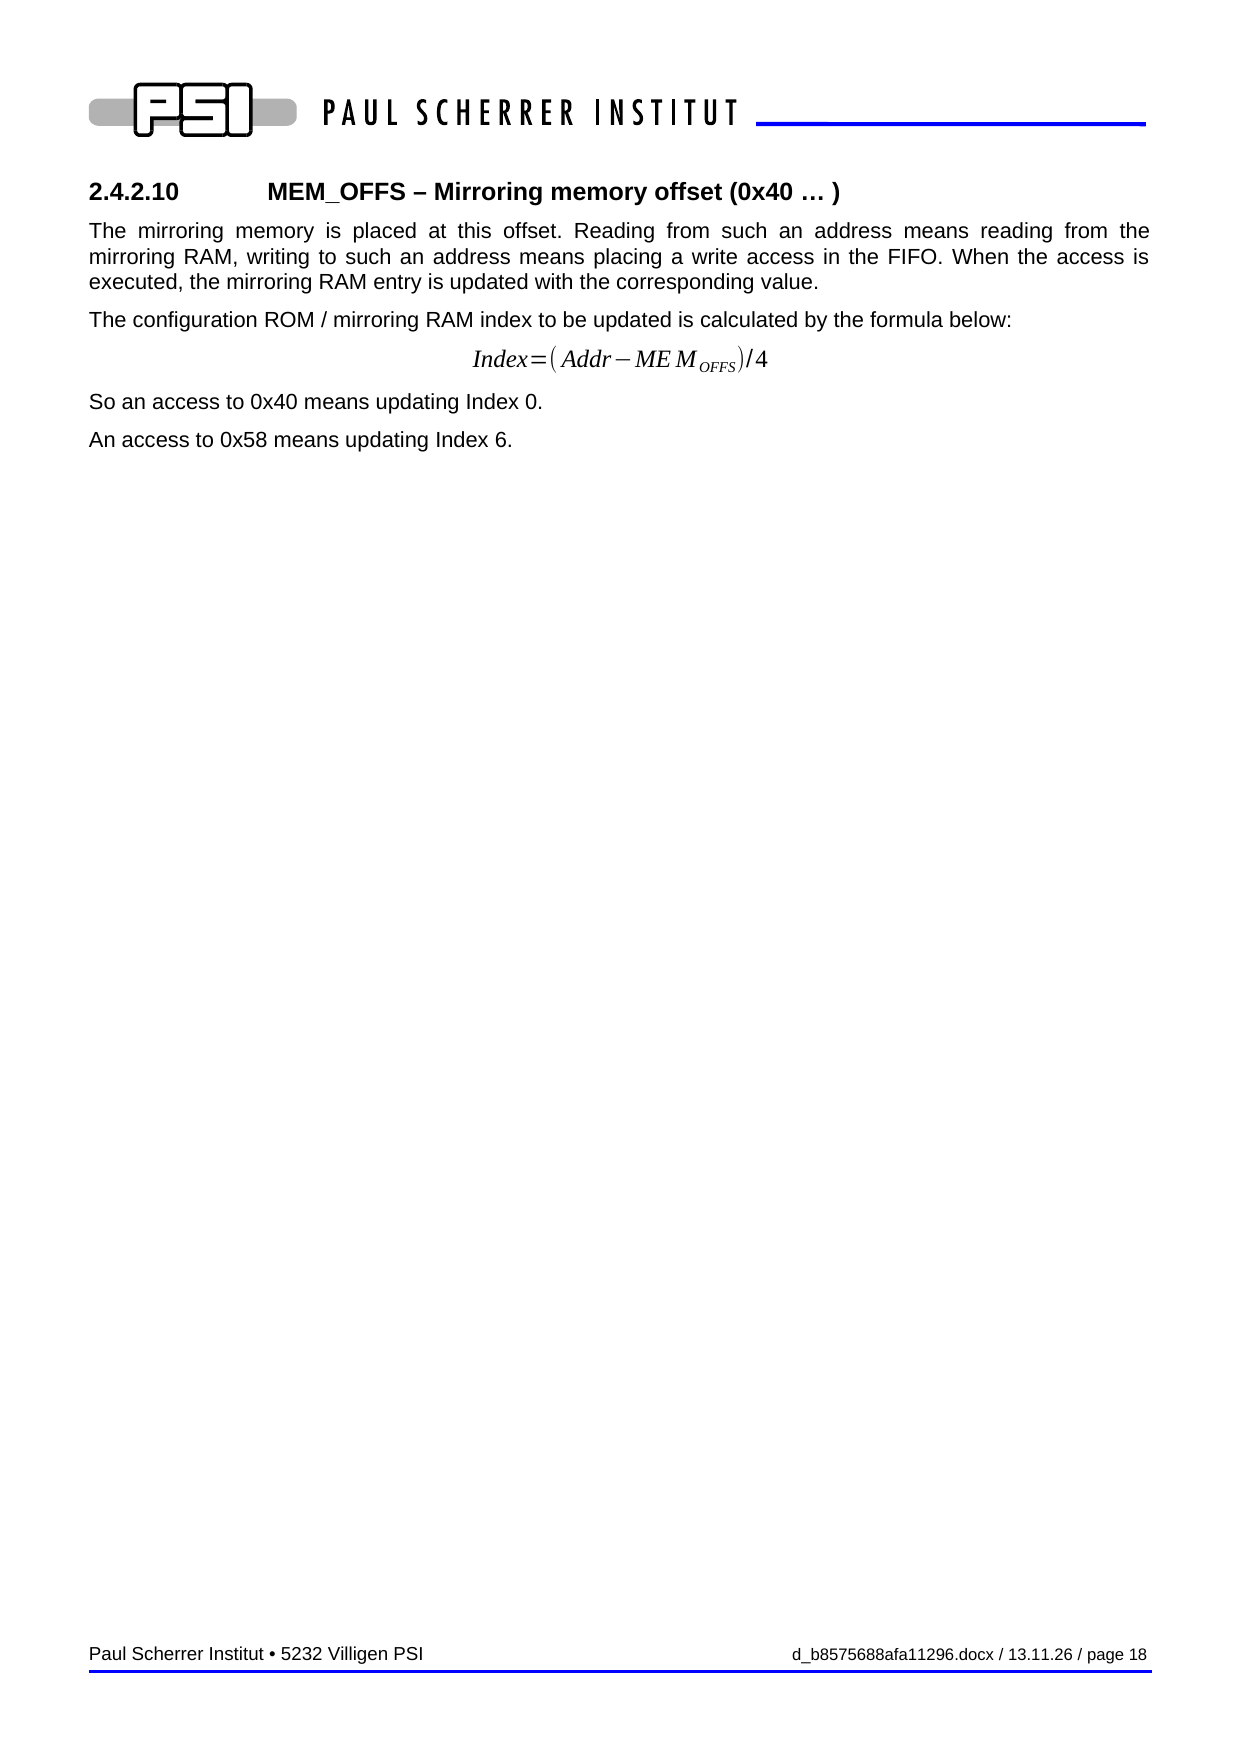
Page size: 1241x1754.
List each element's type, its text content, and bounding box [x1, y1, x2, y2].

subtitle MEM_OFFS – Mirroring memory offset (0x40 … ) [89, 177, 1152, 206]
text An access to 0x58 means updating Index 6. [89, 426, 1152, 452]
text So an access to 0x40 means updating Index 0. [89, 389, 1152, 414]
text The configuration ROM / mirroring RAM index to be updated is calculated by the formula below: [89, 307, 1152, 332]
text The mirroring memory is placed at this offset. Reading from such an address means reading from the mirroring RAM, writing to such an address means placing a write access in the FIFO. When the access is executed, the mirroring RAM entry is updated with the corresponding value. [89, 218, 1152, 294]
